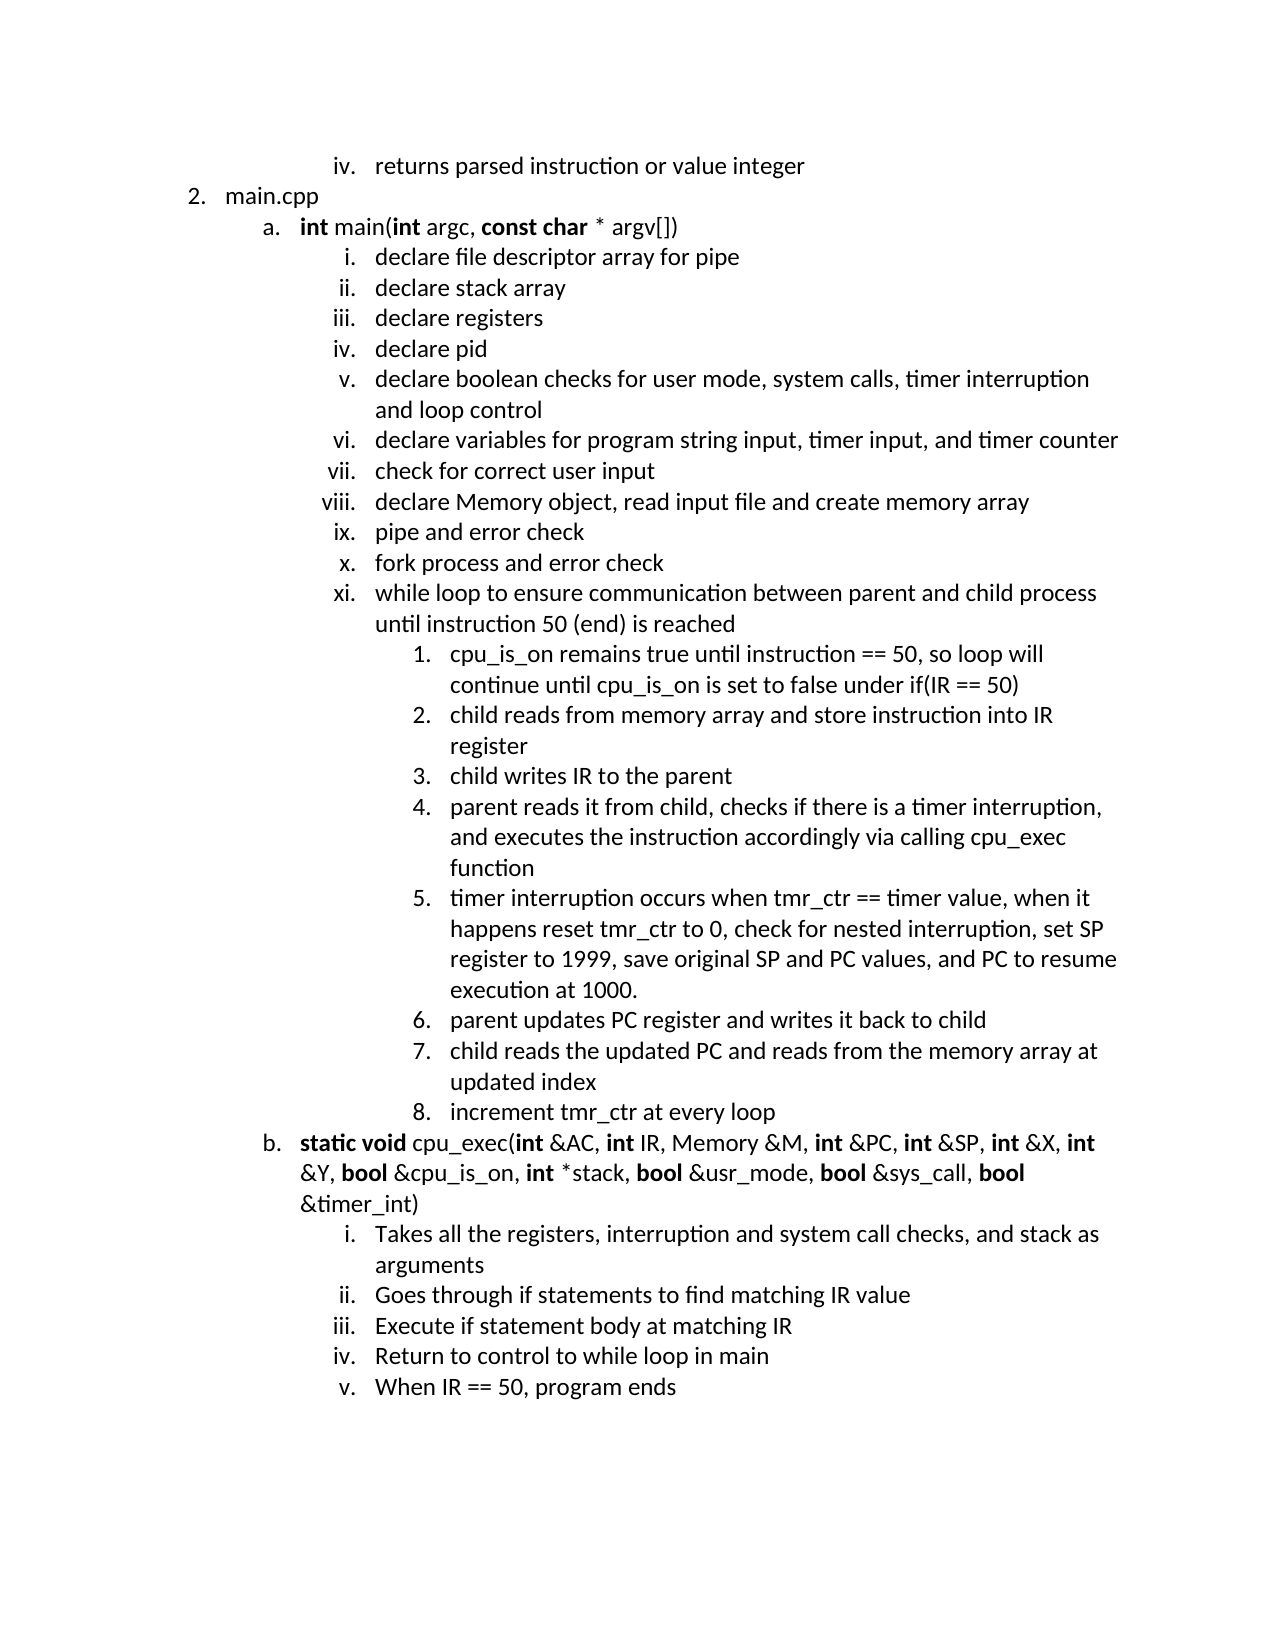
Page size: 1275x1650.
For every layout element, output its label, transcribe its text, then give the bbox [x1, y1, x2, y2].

list Return to control to while loop in main [356, 1340, 1125, 1371]
list When IR == 50, program ends [356, 1371, 1125, 1401]
list parent reads it from child, checks if there is a timer interruption, and executes the instruction accordingly via calling cpu_exec function [412, 791, 1125, 882]
list Execute if statement body at matching IR [356, 1310, 1125, 1340]
list returns parsed instruction or value integer [356, 150, 1125, 181]
list main.cpp [187, 181, 1125, 211]
list timer interruption occurs when tmr_ctr == timer value, when it happens reset tmr_ctr to 0, check for nested interruption, set SP register to 1999, save original SP and PC values, and PC to resume execution at 1000. [412, 882, 1125, 1004]
list fork process and error check [356, 547, 1125, 577]
list declare boolean checks for user mode, system calls, timer interruption and loop control [356, 364, 1125, 425]
list declare stack array [356, 272, 1125, 303]
list parent updates PC register and writes it back to child [412, 1004, 1125, 1035]
list Goes through if statements to find matching IR value [356, 1279, 1125, 1310]
list while loop to ensure communication between parent and child process until instruction 50 (end) is reached [356, 577, 1125, 638]
list Takes all the registers, interruption and system call checks, and stack as arguments [356, 1218, 1125, 1279]
list pipe and error check [356, 516, 1125, 547]
list child reads from memory array and store instruction into IR register [412, 699, 1125, 760]
list increment tmr_ctr at every loop [412, 1096, 1125, 1127]
list declare variables for program string input, timer input, and timer counter [356, 425, 1125, 455]
list int main(int argc, const char * argv[]) [262, 211, 1125, 242]
list declare file descriptor array for pipe [356, 242, 1125, 272]
list declare pid [356, 333, 1125, 364]
list static void cpu_exec(int &AC, int IR, Memory &M, int &PC, int &SP, int &X, int &Y, bool &cpu_is_on, int *stack, bool &usr_mode, bool &sys_call, bool &timer_int) [262, 1127, 1125, 1218]
list cpu_is_on remains true until instruction == 50, so loop will continue until cpu_is_on is set to false under if(IR == 50) [412, 638, 1125, 699]
list declare registers [356, 303, 1125, 333]
list check for correct user input [356, 455, 1125, 486]
list declare Memory object, read input file and create memory array [356, 486, 1125, 516]
list child writes IR to the parent [412, 760, 1125, 791]
list child reads the updated PC and reads from the memory array at updated index [412, 1035, 1125, 1096]
